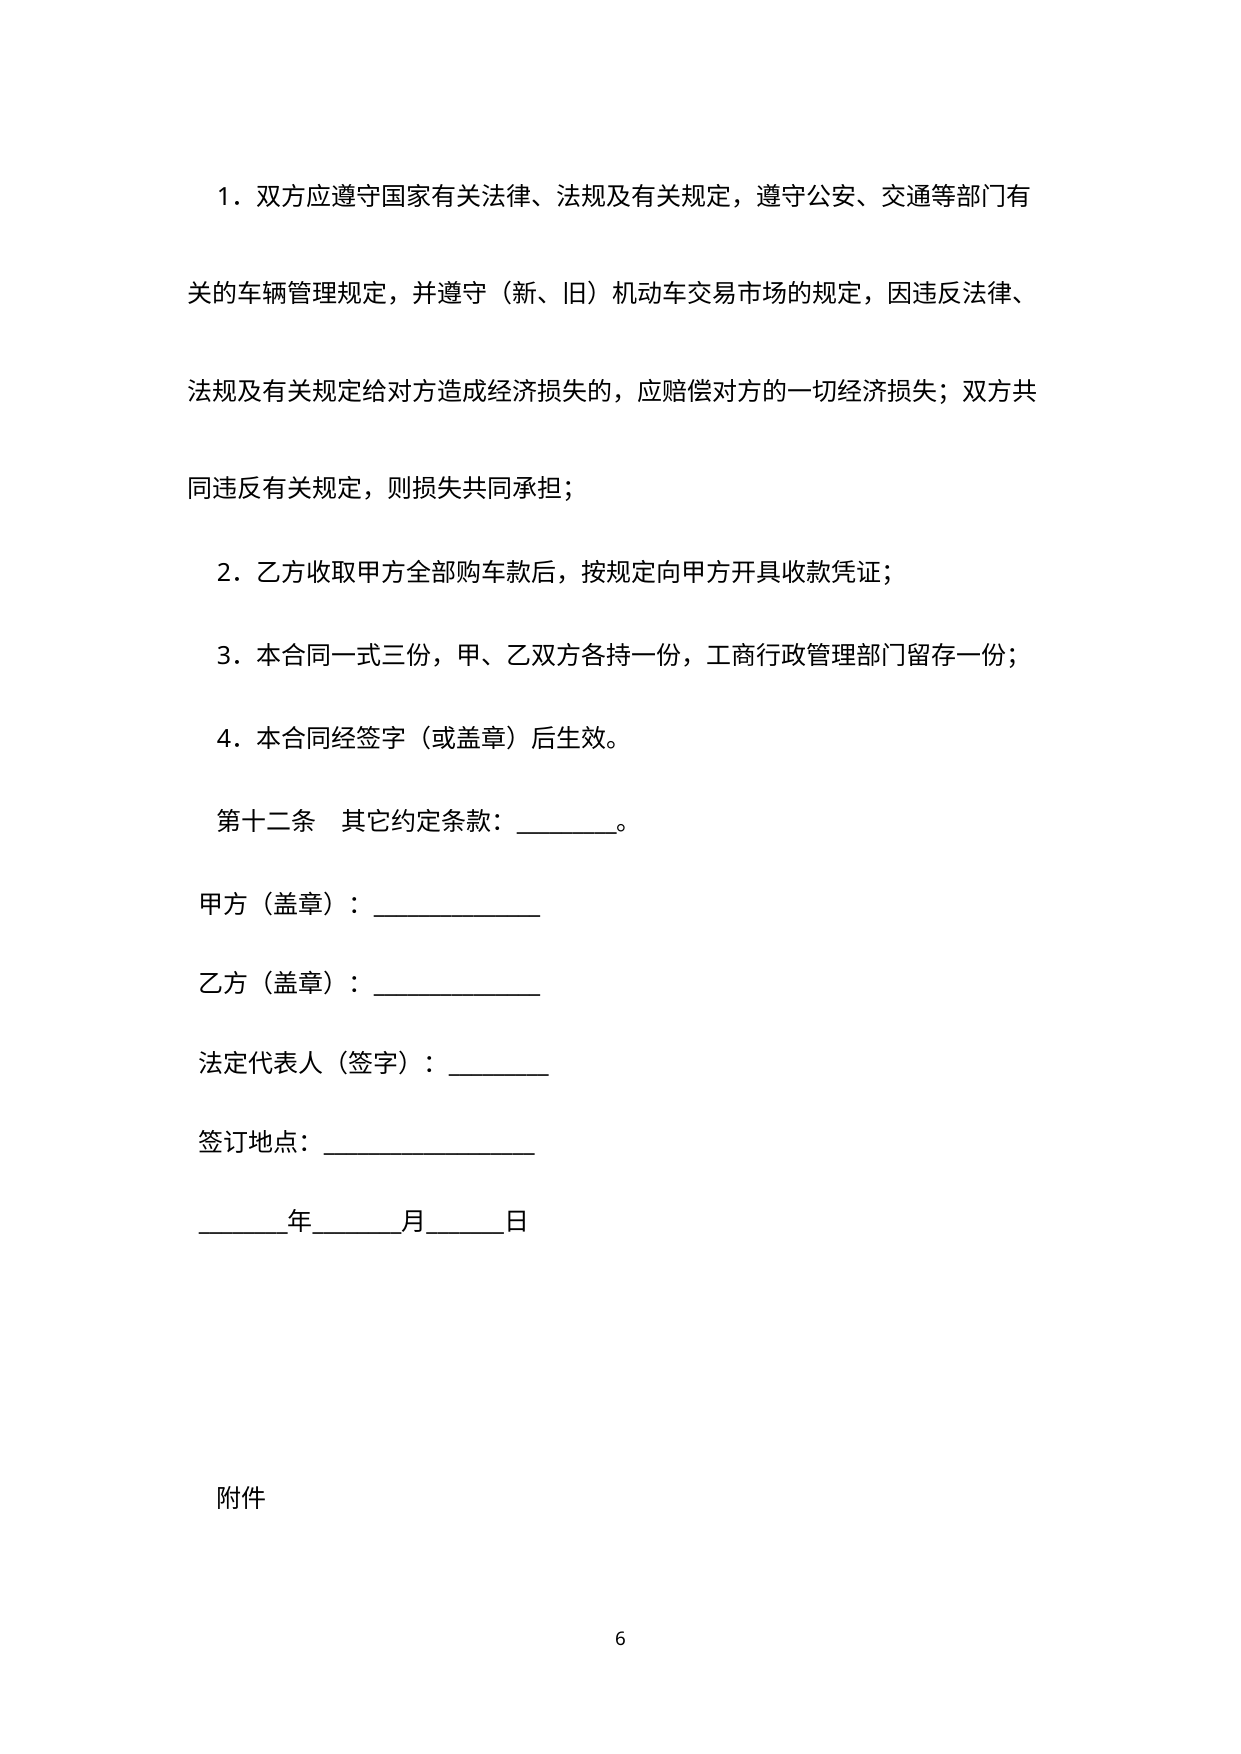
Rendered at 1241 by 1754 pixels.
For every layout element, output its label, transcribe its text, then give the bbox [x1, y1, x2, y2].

table_cell 法定代表人（签字）：_________ [188, 1029, 1052, 1108]
text 附件 [187, 1464, 1053, 1529]
table_header 甲方（盖章）：_______________ [188, 870, 1052, 949]
table_cell 签订地点：___________________ [188, 1108, 1052, 1187]
text 4．本合同经签字（或盖章）后生效。 [187, 704, 1053, 769]
text 3．本合同一式三份，甲、乙双方各持一份，工商行政管理部门留存一份； [187, 621, 1053, 686]
text 1．双方应遵守国家有关法律、法规及有关规定，遵守公安、交通等部门有关的车辆管理规定，并遵守（新、旧）机动车交易市场的规定，因违反法律、法规及有关规定给对方造成经济损失的，应赔偿对方的一切经济损失；双方共同违反有关规定，则损失共同承担； [187, 162, 1053, 519]
text 第十二条 其它约定条款：_________。 [187, 787, 1053, 852]
table_cell 乙方（盖章）：_______________ [188, 949, 1052, 1029]
table_cell ________年________月_______日 [188, 1187, 1052, 1266]
text 2．乙方收取甲方全部购车款后，按规定向甲方开具收款凭证； [187, 538, 1053, 603]
